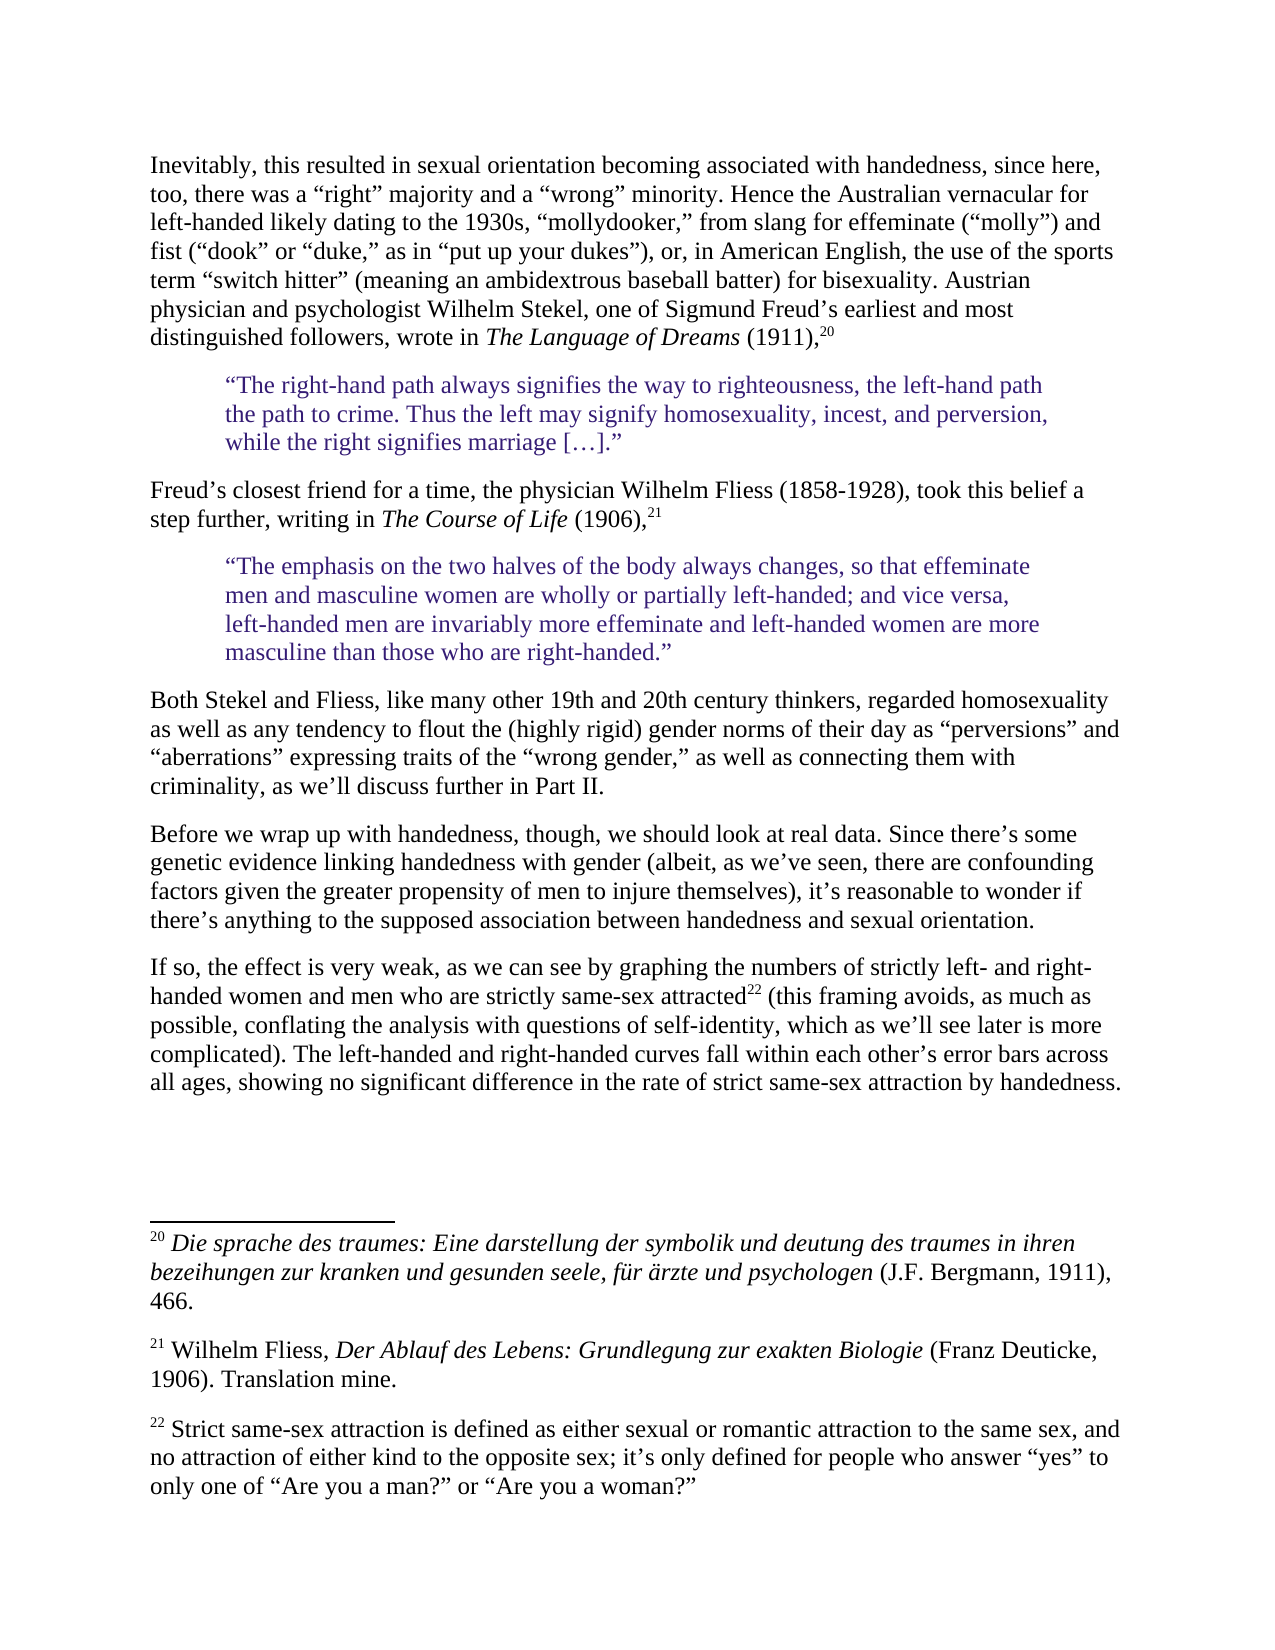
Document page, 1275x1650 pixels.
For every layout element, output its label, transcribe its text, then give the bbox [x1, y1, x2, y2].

text Before we wrap up with handedness, though, we should look at real data. Since there’s some genetic evidence linking handedness with gender (albeit, as we’ve seen, there are confounding factors given the greater propensity of men to injure themselves), it’s reasonable to wonder if there’s anything to the supposed association between handedness and sexual orientation. [150, 819, 1125, 934]
text “The right-hand path always signifies the way to righteousness, the left-hand path the path to crime. Thus the left may signify homosexuality, incest, and perversion, while the right signifies marriage […].” [225, 370, 1050, 456]
text Freud’s closest friend for a time, the physician Wilhelm Fliess (1858-1928), took this belief a step further, writing in The Course of Life (1906), [150, 475, 1125, 532]
text Inevitably, this resulted in sexual orientation becoming associated with handedness, since here, too, there was a “right” majority and a “wrong” minority. Hence the Australian vernacular for left-handed likely dating to the 1930s, “mollydooker,” from slang for effeminate (“molly”) and fist (“dook” or “duke,” as in “put up your dukes”), or, in American English, the use of the sports term “switch hitter” (meaning an ambidextrous baseball batter) for bisexuality. Austrian physician and psychologist Wilhelm Stekel, one of Sigmund Freud’s earliest and most distinguished followers, wrote in The Language of Dreams (1911), [150, 150, 1125, 351]
text “The emphasis on the two halves of the body always changes, so that effeminate men and masculine women are wholly or partially left-handed; and vice versa, left-handed men are invariably more effeminate and left-handed women are more masculine than those who are right-handed.” [225, 551, 1050, 666]
text Both Stekel and Fliess, like many other 19th and 20th century thinkers, regarded homosexuality as well as any tendency to flout the (highly rigid) gender norms of their day as “perversions” and “aberrations” expressing traits of the “wrong gender,” as well as connecting them with criminality, as we’ll discuss further in Part II. [150, 685, 1125, 800]
text If so, the effect is very weak, as we can see by graphing the numbers of strictly left- and right-handed women and men who are strictly same-sex attracted (this framing avoids, as much as possible, conflating the analysis with questions of self-identity, which as we’ll see later is more complicated). The left-handed and right-handed curves fall within each other’s error bars across all ages, showing no significant difference in the rate of strict same-sex attraction by handedness. [150, 952, 1125, 1096]
